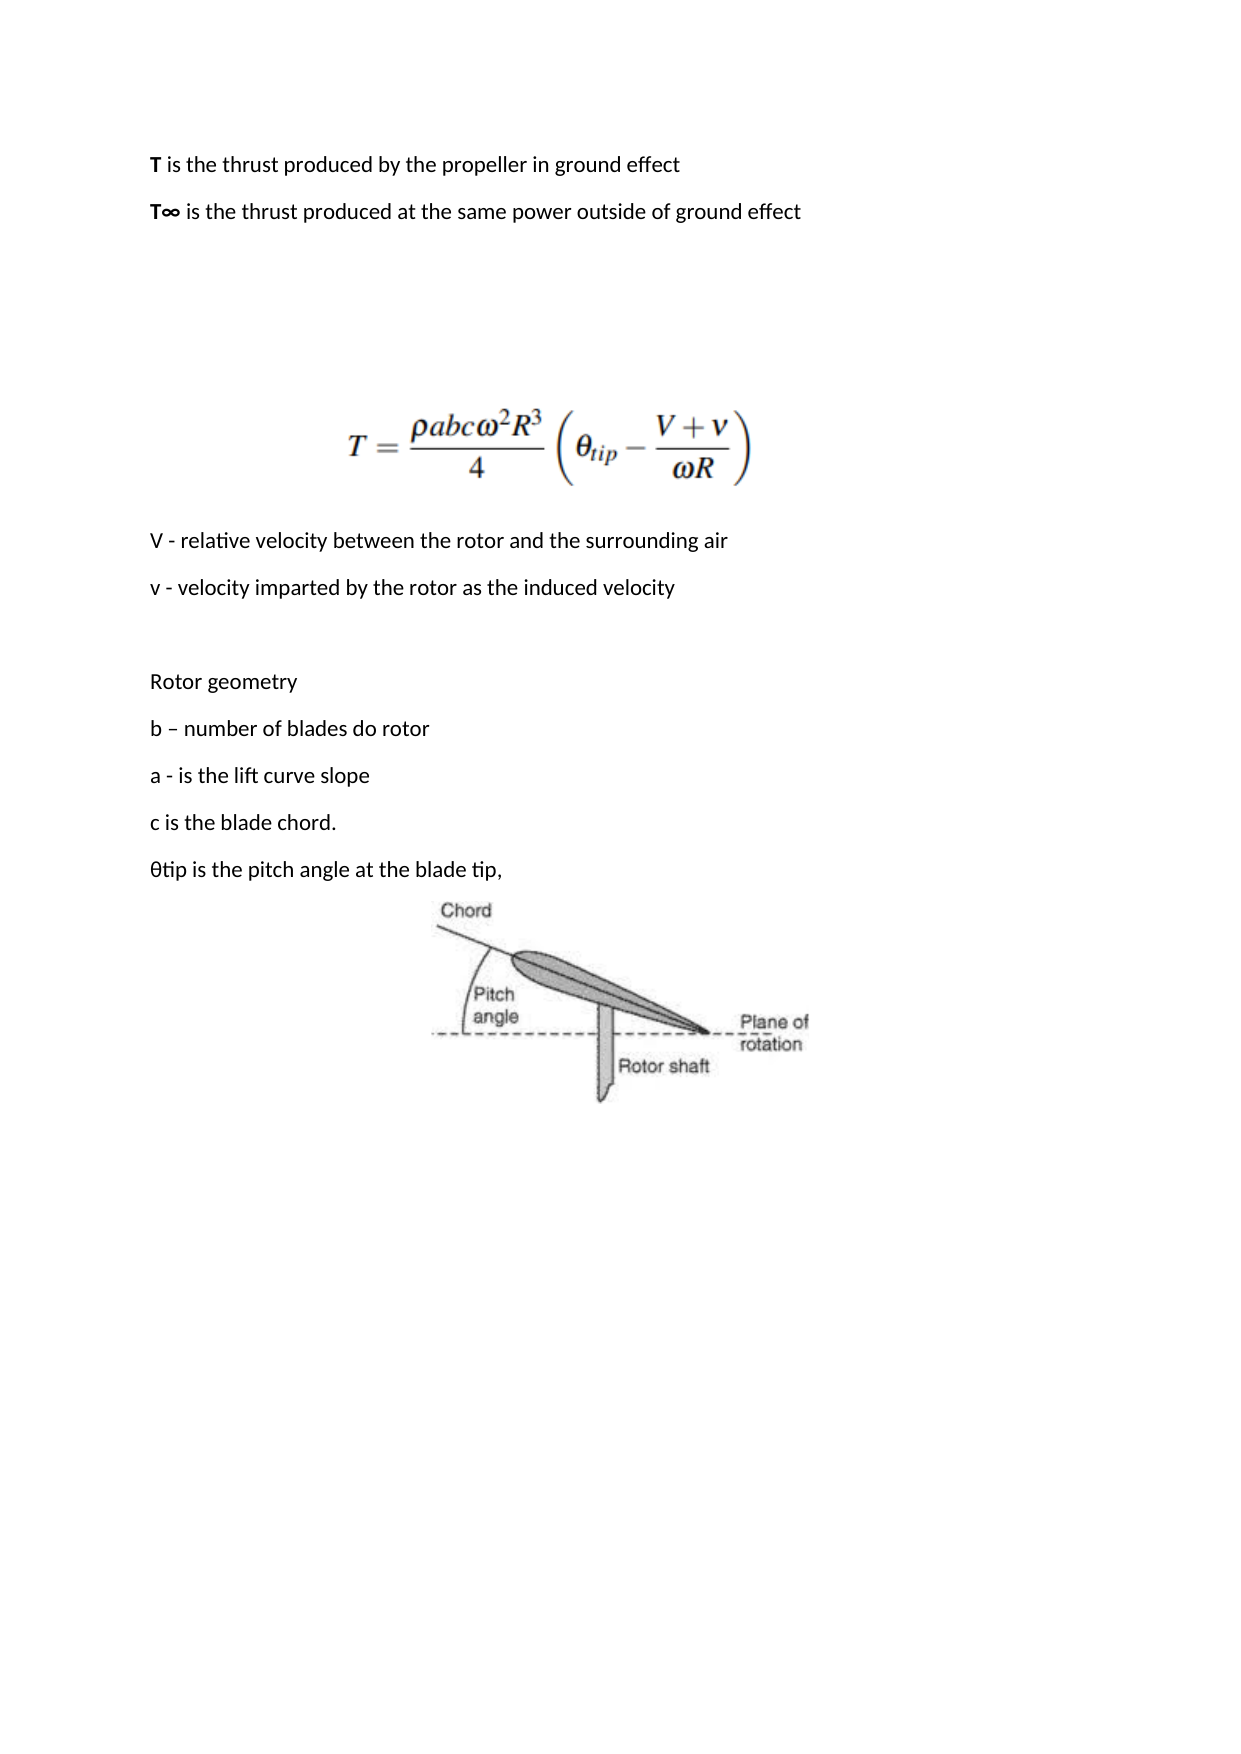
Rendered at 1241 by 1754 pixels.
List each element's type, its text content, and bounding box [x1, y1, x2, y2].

text θtip is the pitch angle at the blade tip, [150, 855, 1090, 883]
text Rotor geometry [150, 667, 1090, 695]
text T is the thrust produced by the propeller in ground effect [150, 150, 1090, 178]
text a - is the lift curve slope [150, 761, 1090, 789]
text v - velocity imparted by the rotor as the induced velocity [150, 573, 1090, 602]
text V - relative velocity between the rotor and the surrounding air [150, 527, 1090, 555]
picture [431, 901, 810, 1104]
text T∞ is the thrust produced at the same power outside of ground effect [150, 197, 1090, 225]
text c is the blade chord. [150, 808, 1090, 836]
text b – number of blades do rotor [150, 714, 1090, 742]
picture [310, 384, 823, 508]
